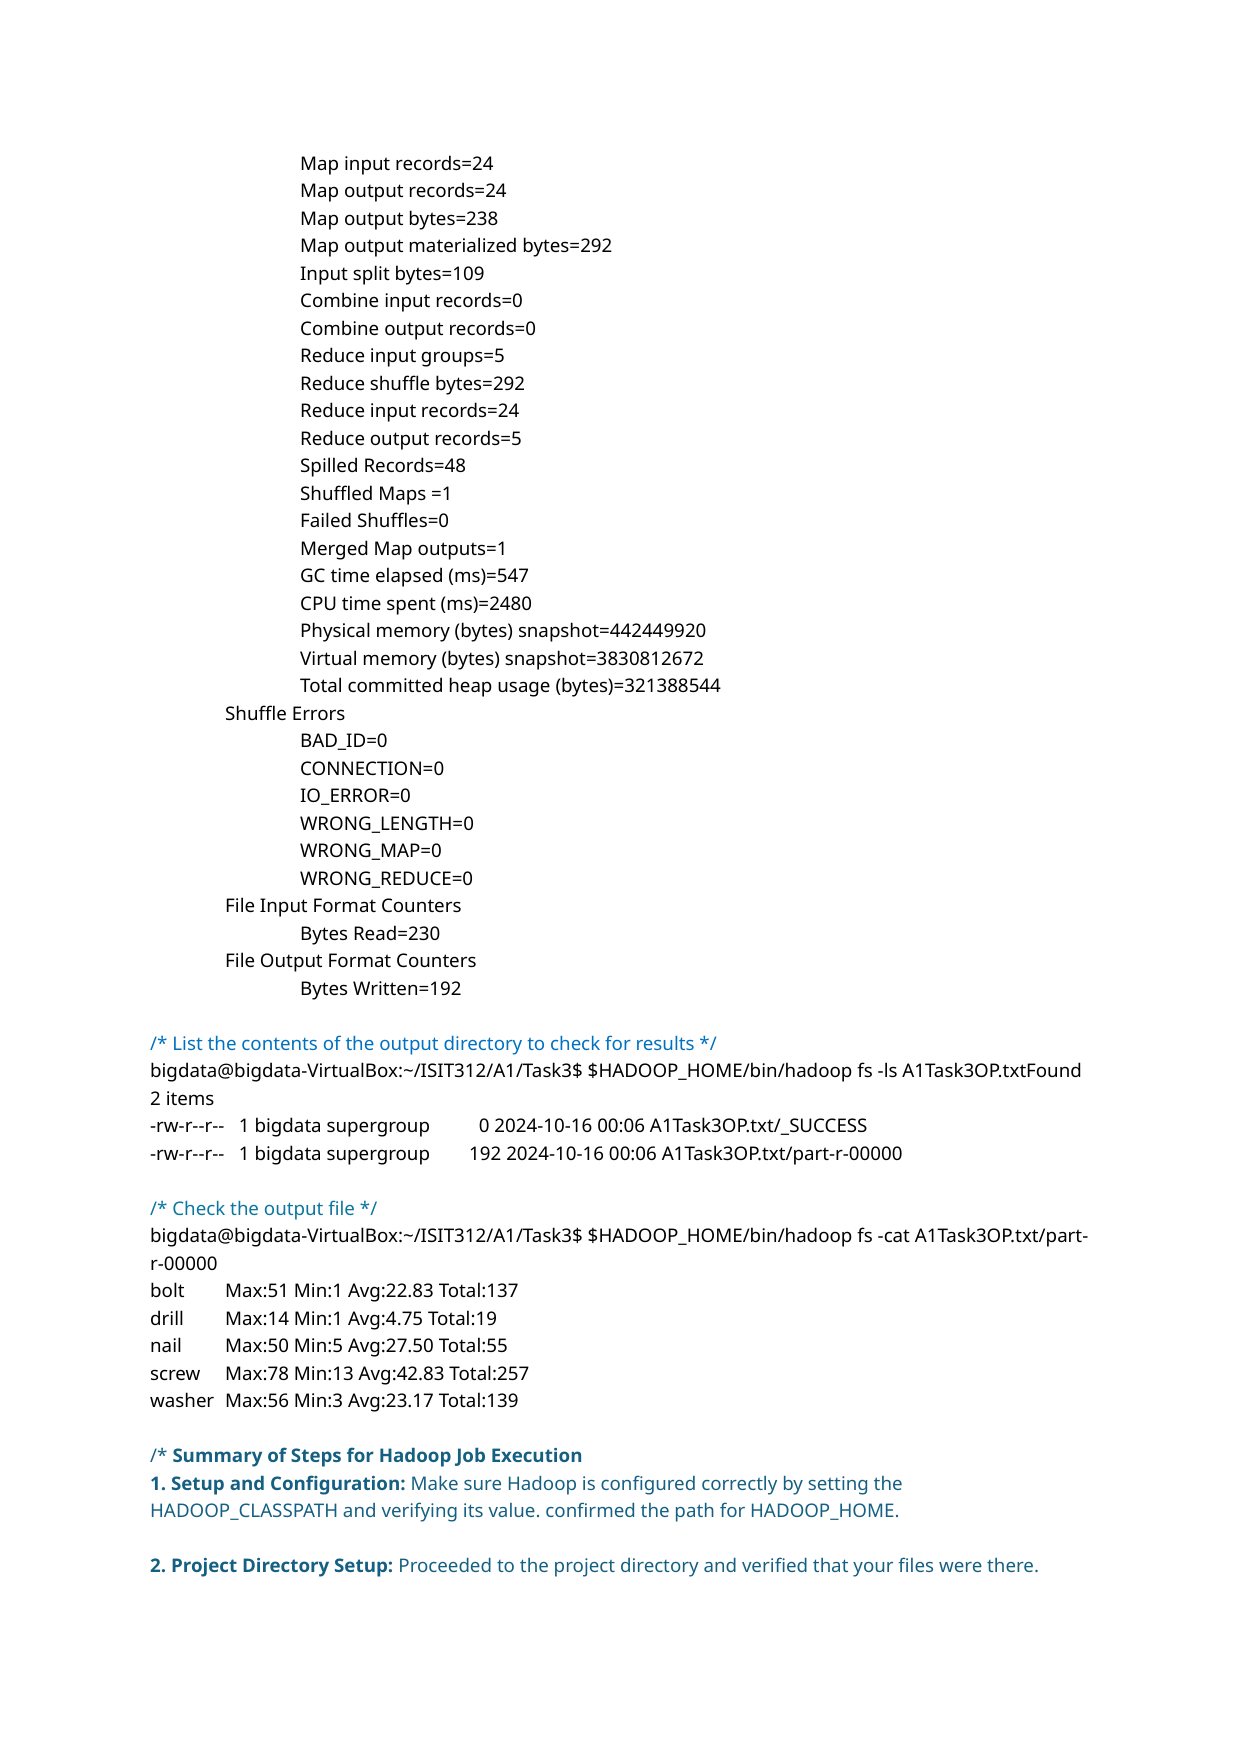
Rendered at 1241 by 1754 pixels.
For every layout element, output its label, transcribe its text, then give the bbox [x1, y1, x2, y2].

text CONNECTION=0 [150, 755, 1090, 781]
text Spilled Records=48 [150, 452, 1090, 478]
text Map output materialized bytes=292 [150, 232, 1090, 258]
text bigdata@bigdata-VirtualBox:~/ISIT312/A1/Task3$ $HADOOP_HOME/bin/hadoop fs -cat A1Task3OP.txt/part-r-00000 [150, 1222, 1090, 1276]
text /* Summary of Steps for Hadoop Job Execution [150, 1442, 1090, 1468]
text bigdata@bigdata-VirtualBox:~/ISIT312/A1/Task3$ $HADOOP_HOME/bin/hadoop fs -ls A1Task3OP.txtFound 2 items [150, 1057, 1090, 1111]
text CPU time spent (ms)=2480 [150, 590, 1090, 616]
text /* List the contents of the output directory to check for results */ [150, 1030, 1090, 1056]
text Combine input records=0 [150, 287, 1090, 313]
text GC time elapsed (ms)=547 [150, 562, 1090, 588]
text -rw-r--r-- 1 bigdata supergroup 192 2024-10-16 00:06 A1Task3OP.txt/part-r-00000 [150, 1140, 1090, 1166]
text Total committed heap usage (bytes)=321388544 [150, 672, 1090, 698]
text File Input Format Counters [150, 892, 1090, 918]
text WRONG_REDUCE=0 [150, 865, 1090, 891]
text washer Max:56 Min:3 Avg:23.17 Total:139 [150, 1387, 1090, 1413]
text Bytes Read=230 [150, 920, 1090, 946]
text Failed Shuffles=0 [150, 507, 1090, 533]
text Merged Map outputs=1 [150, 535, 1090, 561]
text WRONG_LENGTH=0 [150, 810, 1090, 836]
text Map input records=24 [150, 150, 1090, 176]
text Shuffle Errors [150, 700, 1090, 726]
text Combine output records=0 [150, 315, 1090, 341]
text Map output records=24 [150, 177, 1090, 203]
text Bytes Written=192 [150, 975, 1090, 1001]
text bolt Max:51 Min:1 Avg:22.83 Total:137 [150, 1277, 1090, 1303]
text Virtual memory (bytes) snapshot=3830812672 [150, 645, 1090, 671]
text Reduce input groups=5 [150, 342, 1090, 368]
text IO_ERROR=0 [150, 782, 1090, 808]
text nail Max:50 Min:5 Avg:27.50 Total:55 [150, 1332, 1090, 1358]
text Reduce input records=24 [150, 397, 1090, 423]
text BAD_ID=0 [150, 727, 1090, 753]
text screw Max:78 Min:13 Avg:42.83 Total:257 [150, 1360, 1090, 1386]
text -rw-r--r-- 1 bigdata supergroup 0 2024-10-16 00:06 A1Task3OP.txt/_SUCCESS [150, 1112, 1090, 1138]
text Reduce shuffle bytes=292 [150, 370, 1090, 396]
text Shuffled Maps =1 [150, 480, 1090, 506]
text Input split bytes=109 [150, 260, 1090, 286]
text Map output bytes=238 [150, 205, 1090, 231]
text Reduce output records=5 [150, 425, 1090, 451]
text drill Max:14 Min:1 Avg:4.75 Total:19 [150, 1305, 1090, 1331]
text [150, 1470, 1090, 1578]
text WRONG_MAP=0 [150, 837, 1090, 863]
text Physical memory (bytes) snapshot=442449920 [150, 617, 1090, 643]
text /* Check the output file */ [150, 1195, 1090, 1221]
text File Output Format Counters [150, 947, 1090, 973]
